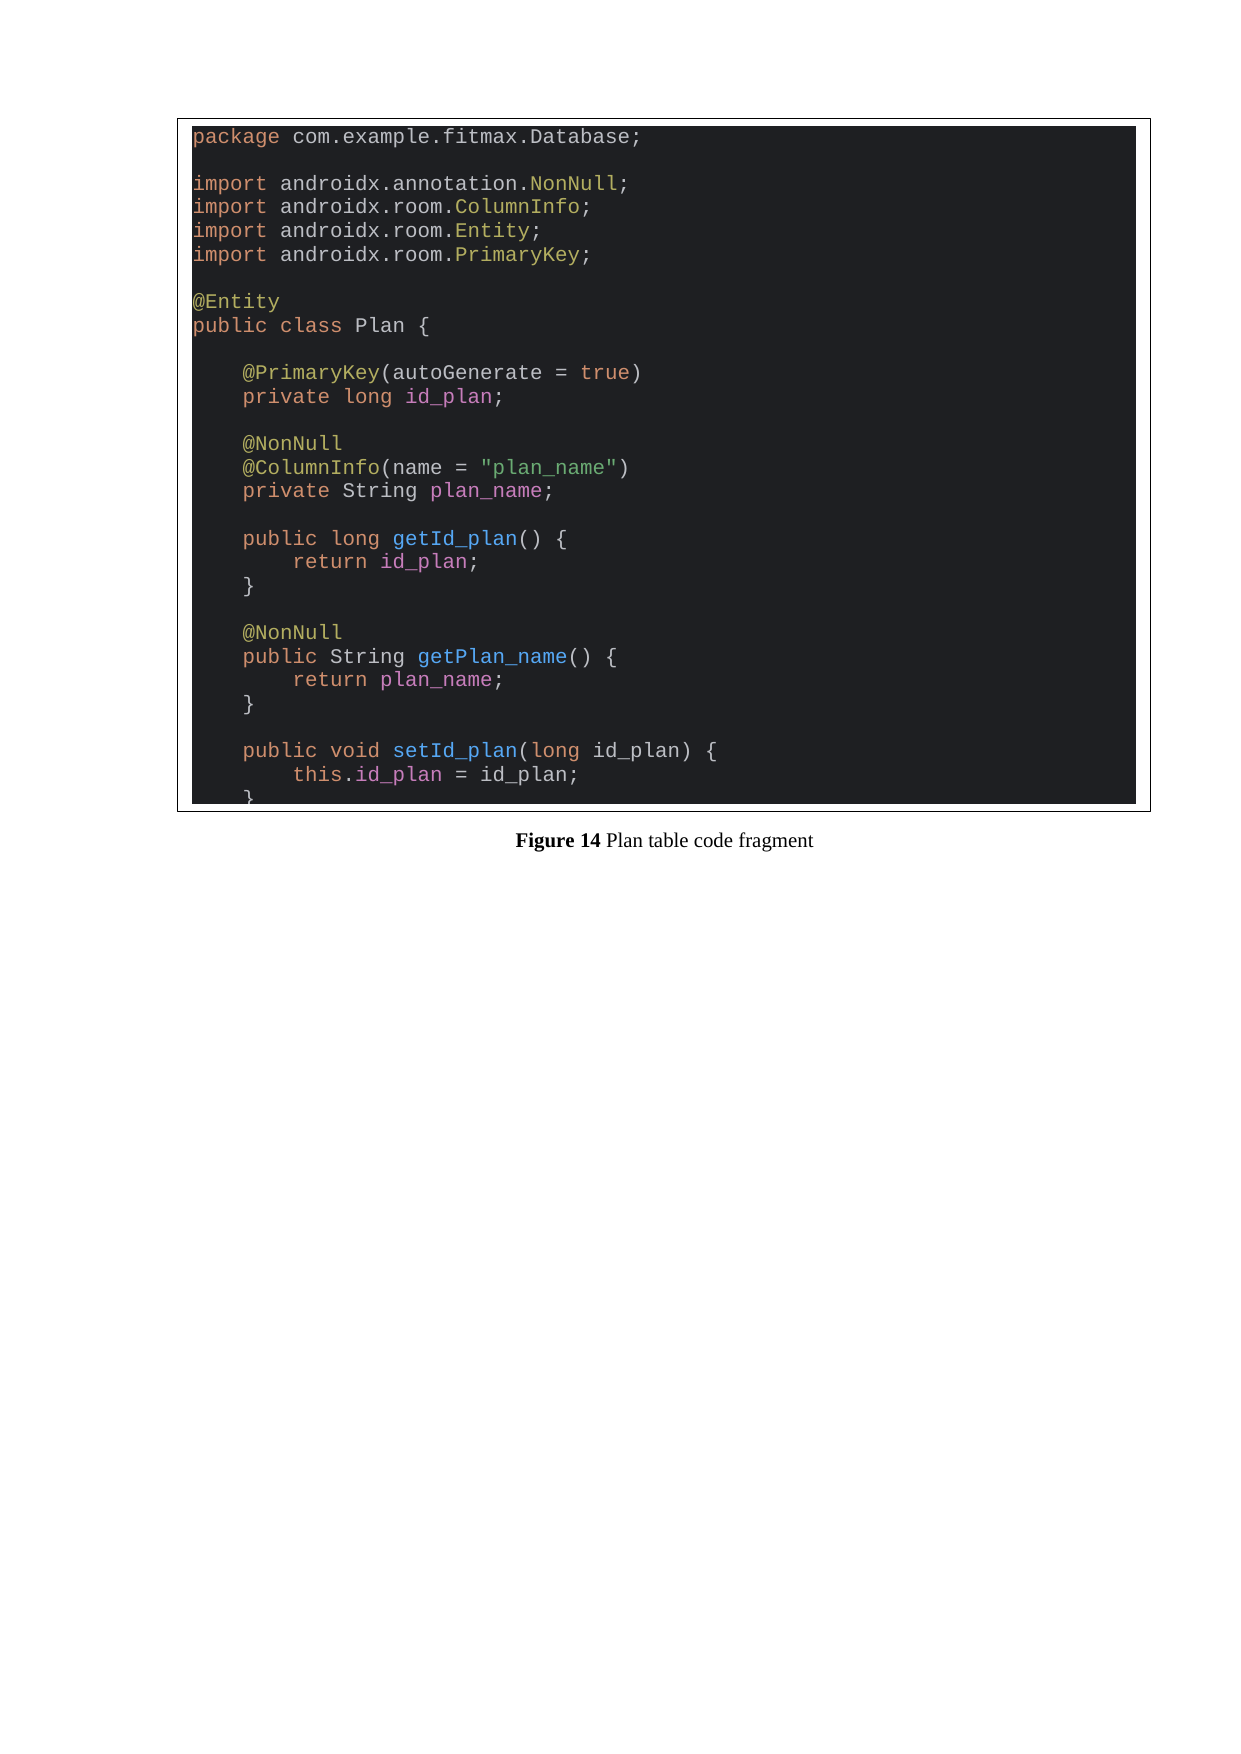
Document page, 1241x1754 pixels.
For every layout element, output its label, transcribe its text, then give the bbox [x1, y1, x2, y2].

text Figure 14 Plan table code fragment [177, 828, 1152, 852]
